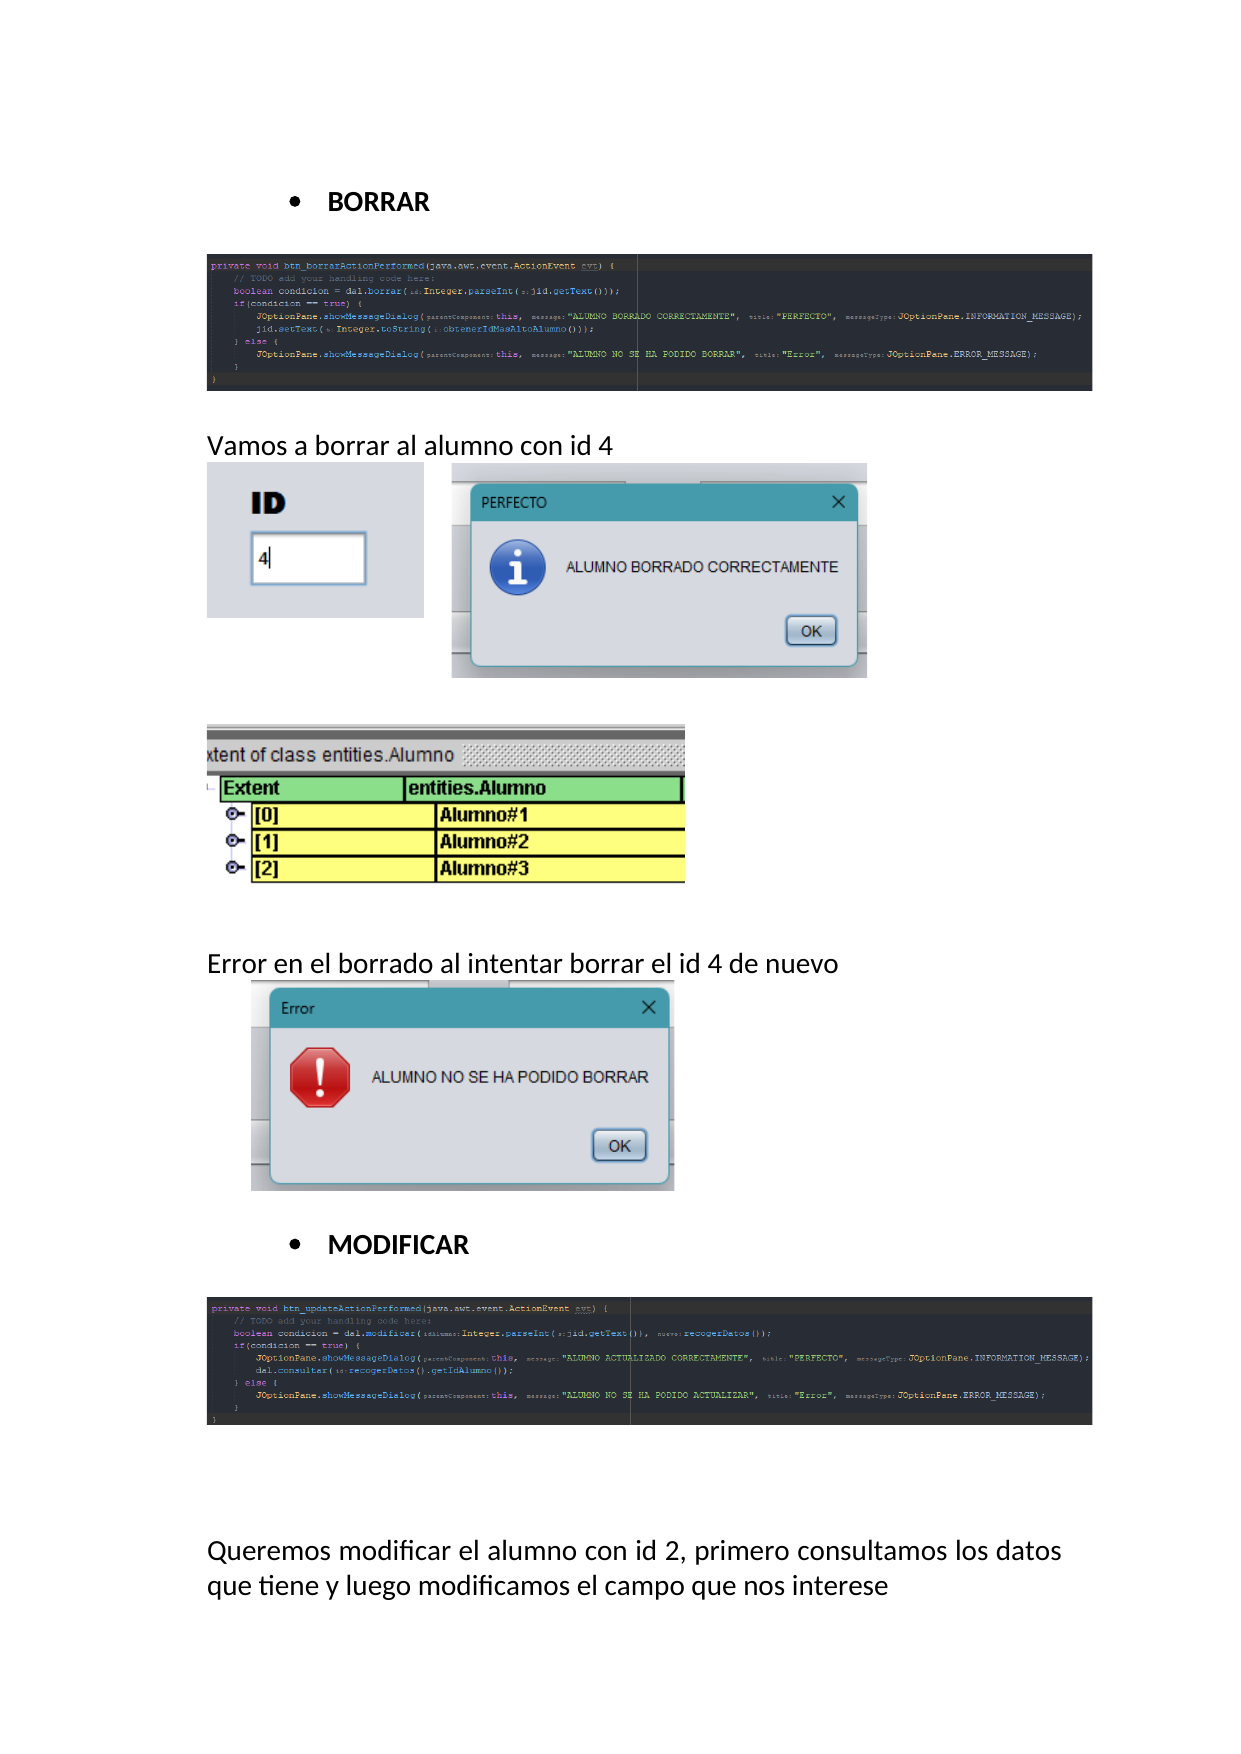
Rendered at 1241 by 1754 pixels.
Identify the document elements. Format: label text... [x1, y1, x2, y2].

picture [206, 724, 685, 910]
text Vamos a borrar al alumno con id 4 [207, 427, 1063, 462]
text Error en el borrado al intentar borrar el id 4 de nuevo [207, 945, 1063, 981]
list MODIFICAR [290, 1226, 1063, 1262]
picture [206, 1297, 1093, 1425]
list BORRAR [290, 183, 1063, 219]
picture [251, 980, 675, 1191]
text Queremos modificar el alumno con id 2, primero consultamos los datos que tiene y luego modificamos el campo que nos interese [207, 1532, 1063, 1603]
picture [206, 462, 424, 618]
picture [451, 463, 868, 678]
picture [206, 254, 1093, 391]
